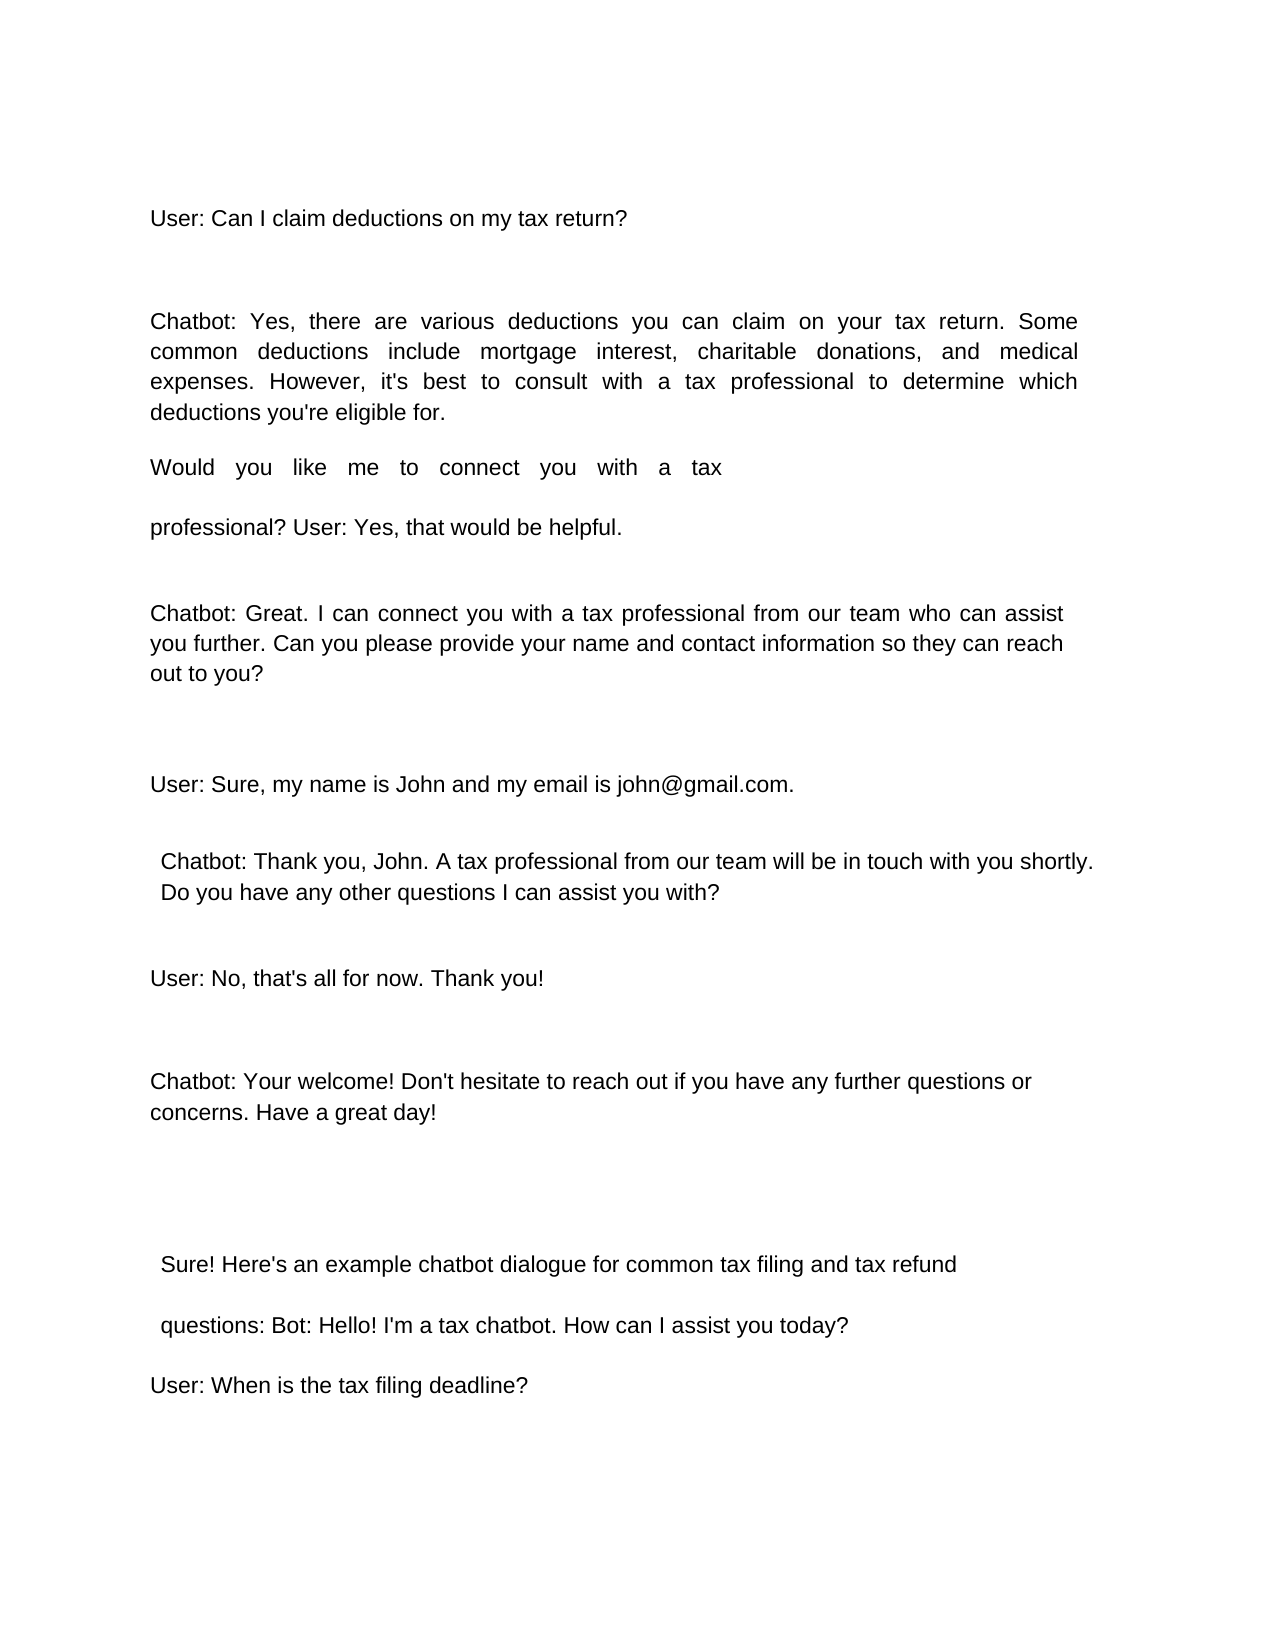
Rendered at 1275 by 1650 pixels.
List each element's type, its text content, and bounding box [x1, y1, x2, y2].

text Chatbot: Great. I can connect you with a tax professional from our team who can assist you further. Can you please provide your name and contact information so they can reach out to you? [150, 600, 1064, 687]
text User: Can I claim deductions on my tax return? [150, 205, 1125, 232]
text User: No, that's all for now. Thank you! [150, 965, 1125, 992]
text User: When is the tax filing deadline? [150, 1372, 1125, 1398]
text Chatbot: Thank you, John. A tax professional from our team will be in touch with you shortly. Do you have any other questions I can assist you with? [160, 848, 1104, 906]
text Chatbot: Yes, there are various deductions you can claim on your tax return. Some common deductions include mortgage interest, charitable donations, and medical expenses. However, it's best to consult with a tax professional to determine which deductions you're eligible for. [150, 308, 1079, 425]
text Chatbot: Your welcome! Don't hesitate to reach out if you have any further questions or concerns. Have a great day! [150, 1068, 1035, 1125]
text User: Sure, my name is John and my email is john@gmail.com. [150, 771, 1125, 797]
text Would you like me to connect you with a tax professional? User: Yes, that would be helpful. [150, 454, 723, 541]
text Sure! Here's an example chatbot dialogue for common tax filing and tax refund questions: Bot: Hello! I'm a tax chatbot. How can I assist you today? [160, 1251, 1044, 1338]
